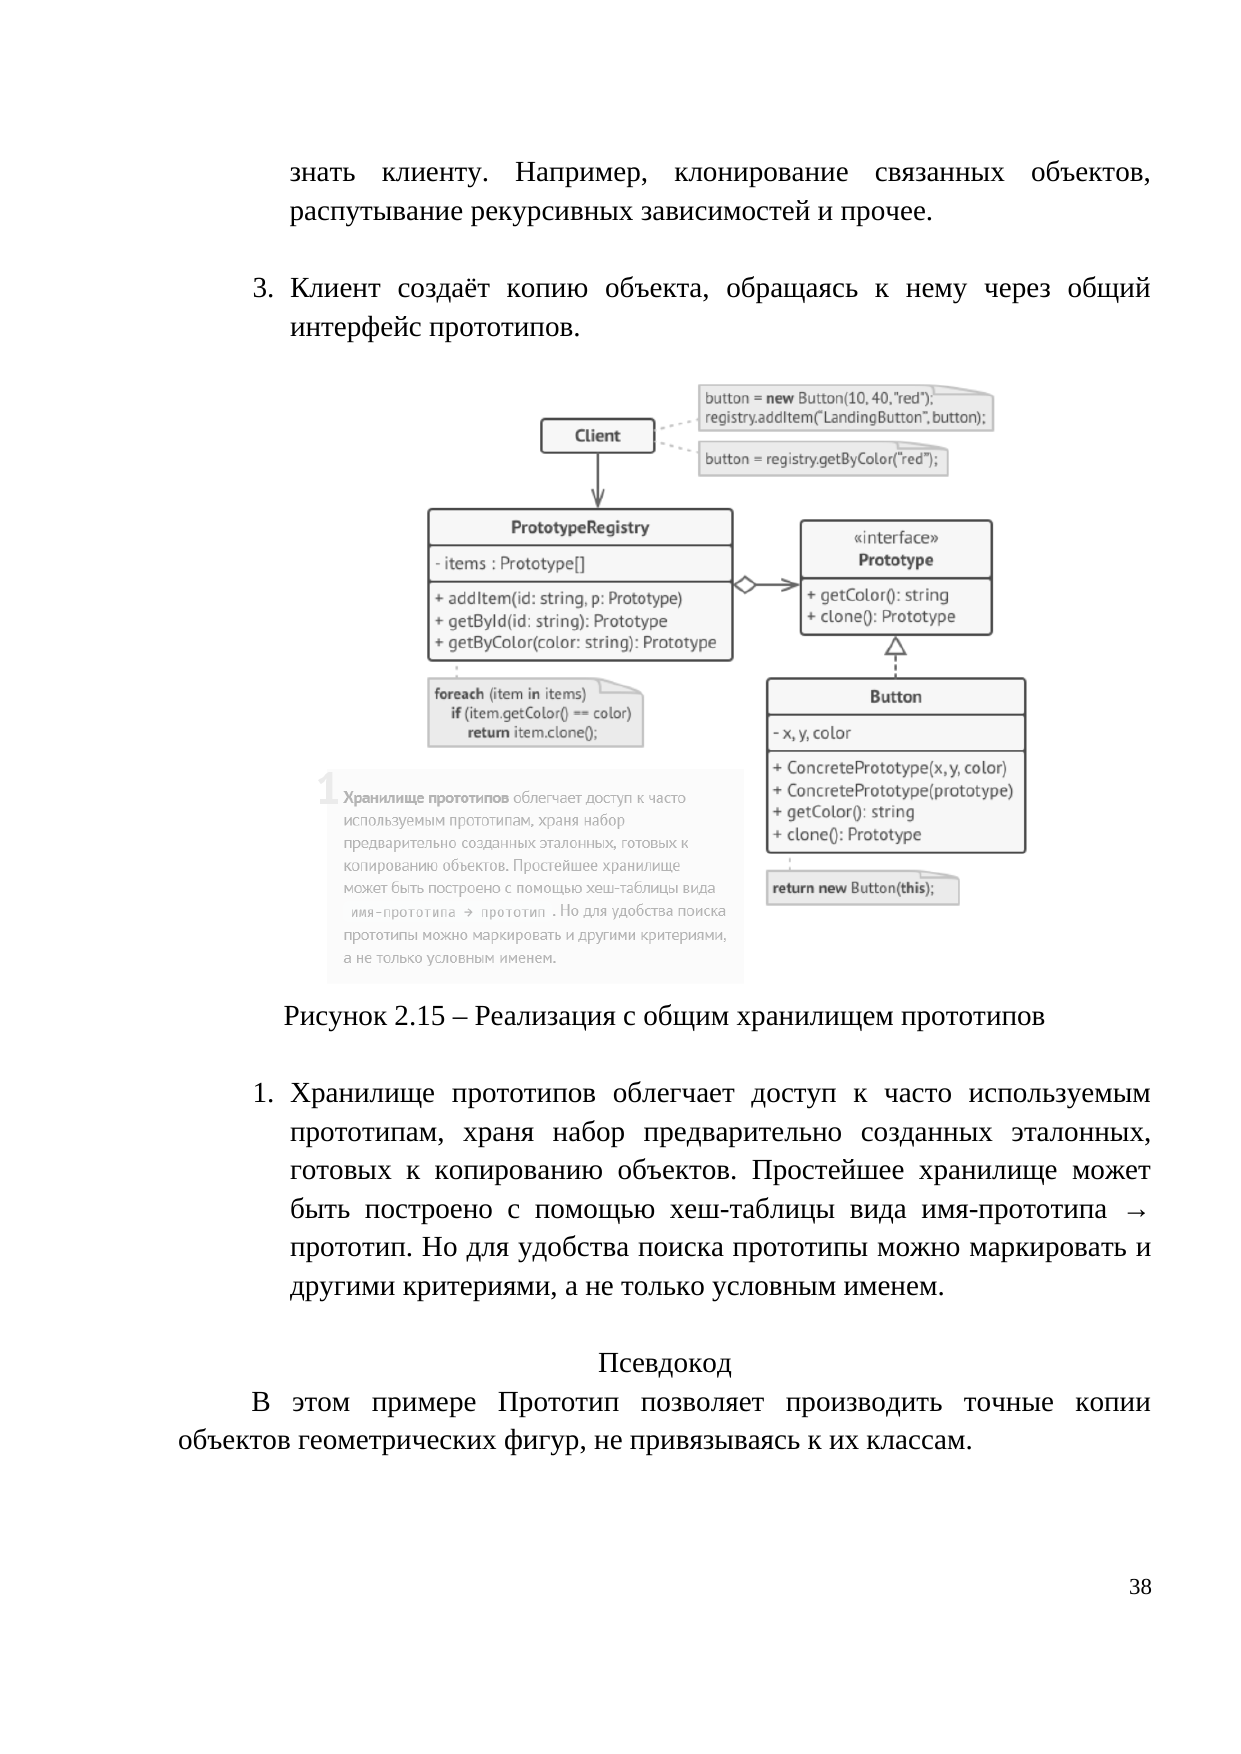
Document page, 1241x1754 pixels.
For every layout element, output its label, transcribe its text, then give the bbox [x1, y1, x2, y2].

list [252, 154, 1152, 227]
text Псевдокод [178, 1345, 1152, 1379]
list Хранилище прототипов облегчает доступ к часто используемым прототипам, храня набор предварительно созданных эталонных, готовых к копированию объектов. Простейшее хранилище может быть построено с помощью хеш-таблицы вида имя-прототипа → прототип. Но для удобства поиска прототипы можно маркировать и другими критериями, а не только условным именем. [252, 1075, 1152, 1302]
list Клиент создаёт копию объекта, обращаясь к нему через общий интерфейс прототипов. [252, 270, 1152, 342]
text В этом примере Прототип позволяет производить точные копии объектов геометрических фигур, не привязываясь к их классам. [178, 1384, 1152, 1456]
text Рисунок 2.15 – Реализация с общим хранилищем прототипов [177, 998, 1152, 1032]
picture [287, 368, 1042, 994]
